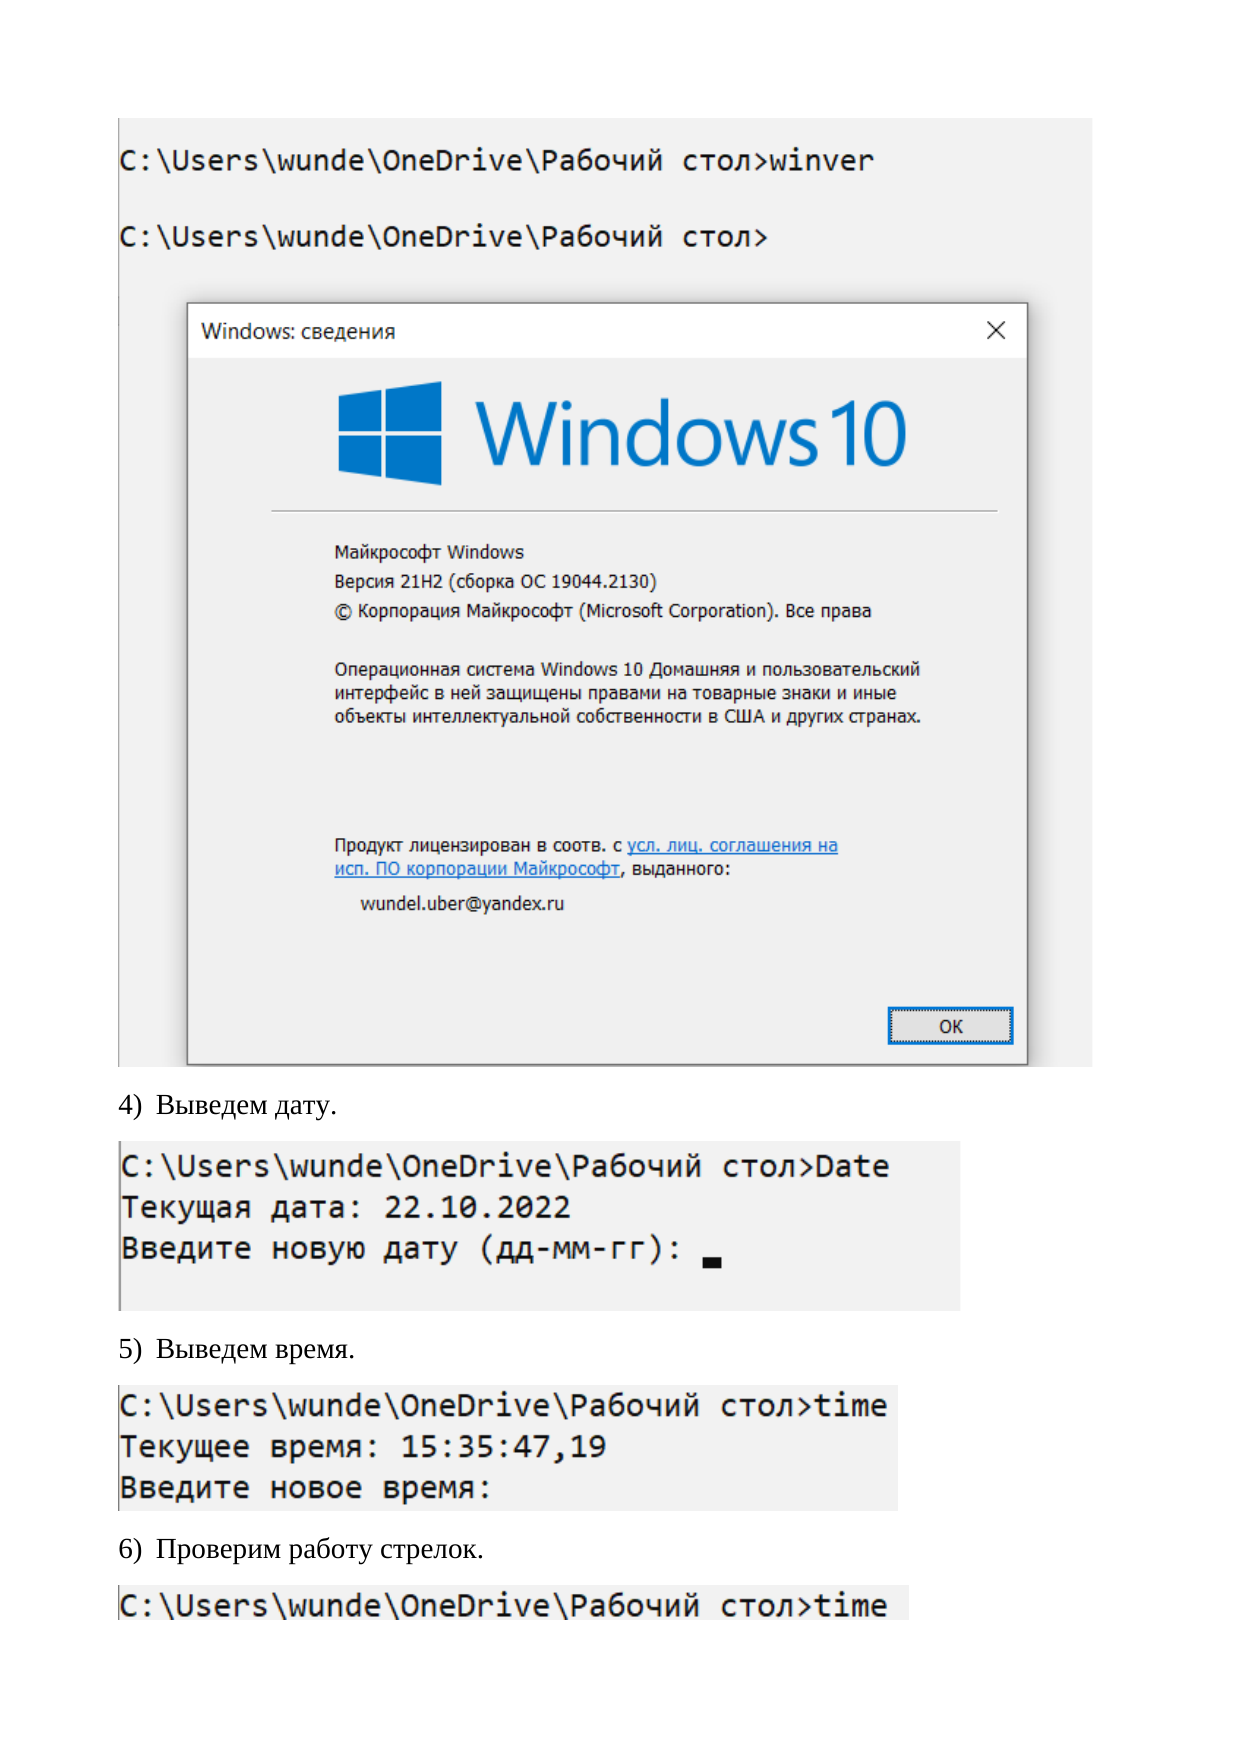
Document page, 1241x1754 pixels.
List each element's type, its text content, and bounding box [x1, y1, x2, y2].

picture [118, 1385, 898, 1511]
list Выведем дату. [118, 1087, 1152, 1121]
list Проверим работу стрелок. [118, 1531, 1152, 1565]
list Выведем время. [118, 1331, 1152, 1364]
picture [118, 118, 1093, 1067]
picture [118, 1141, 961, 1311]
picture [118, 1585, 909, 1620]
